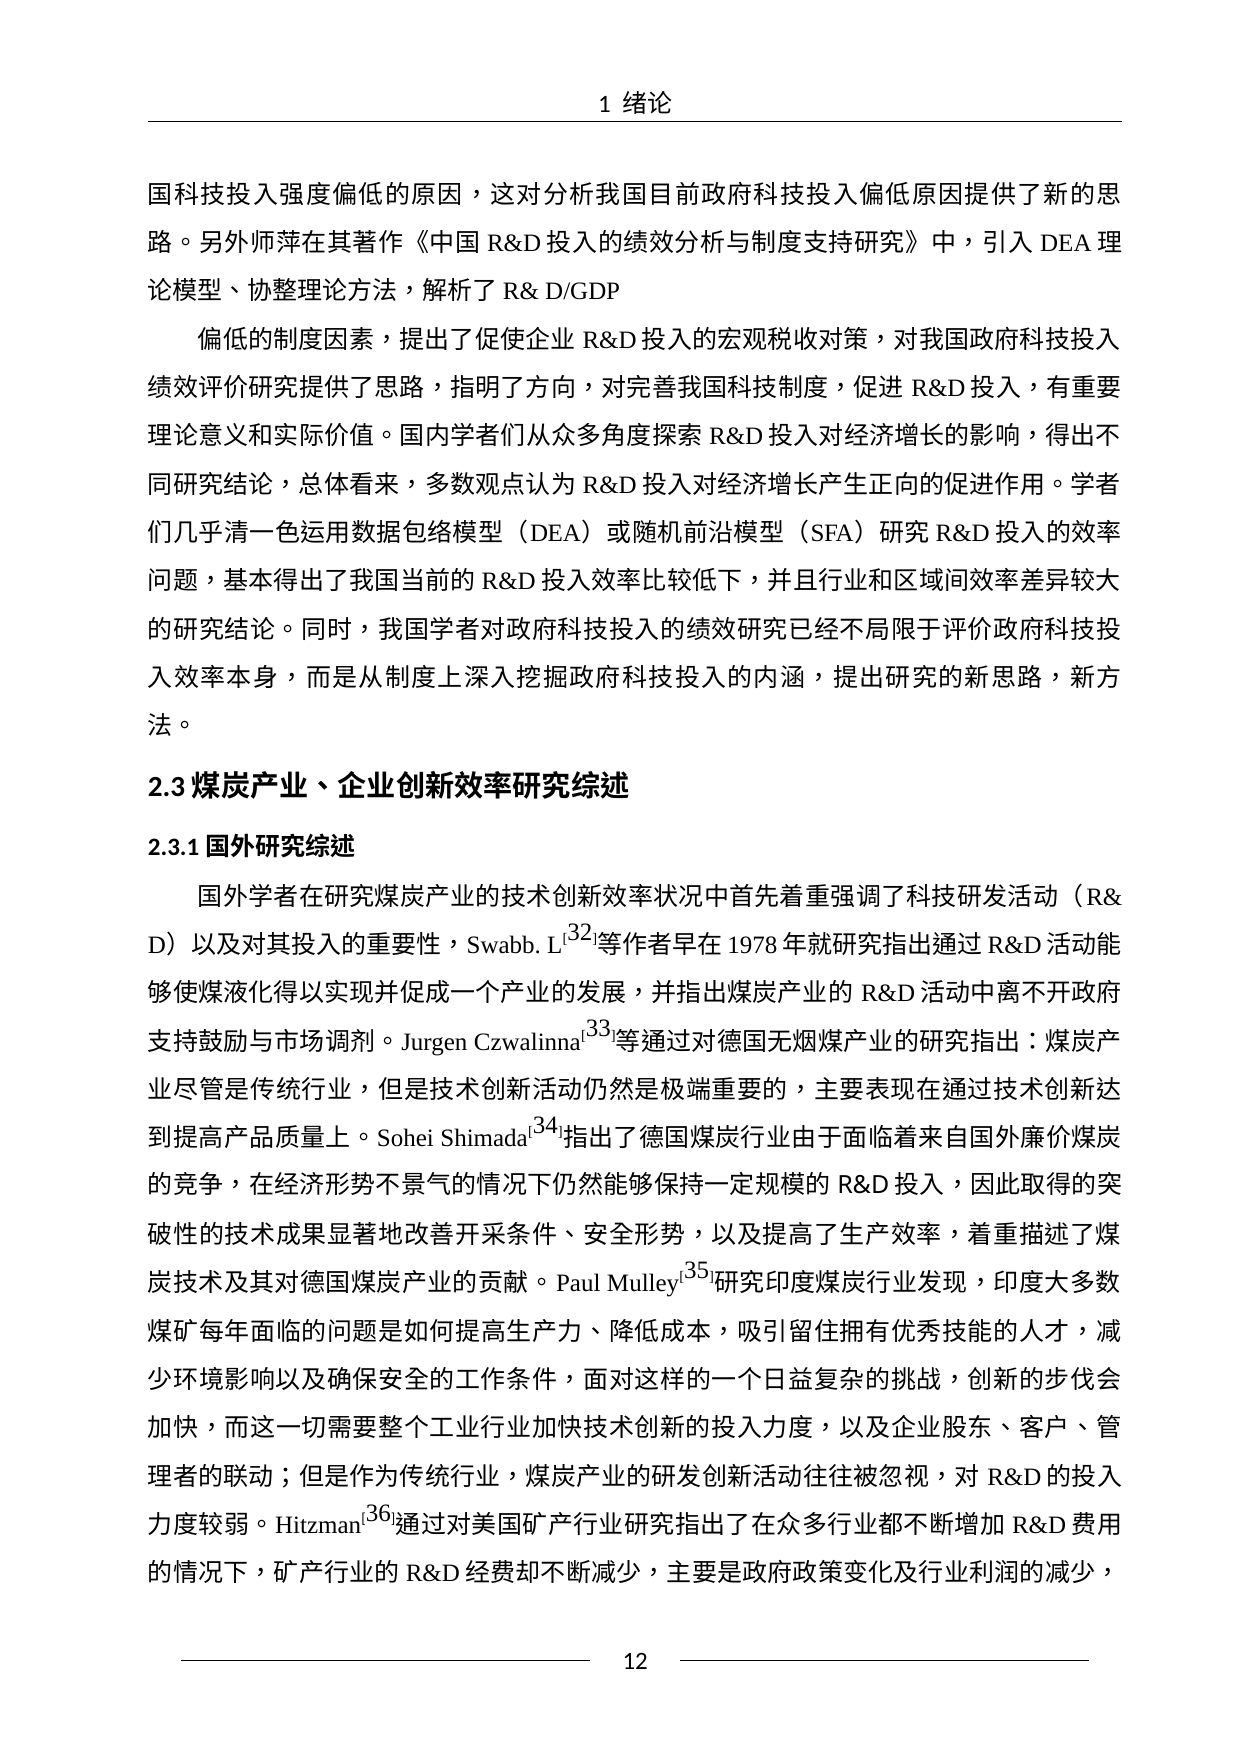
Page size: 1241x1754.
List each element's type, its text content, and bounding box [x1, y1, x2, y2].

subtitle 2.3 煤炭产业、企业创新效率研究综述 [148, 765, 1122, 805]
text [148, 863, 1122, 1588]
subtitle 2.3.1 国外研究综述 [148, 829, 1122, 863]
text 偏低的制度因素，提出了促使企业R&D投入的宏观税收对策，对我国政府科技投入绩效评价研究提供了思路，指明了方向，对完善我国科技制度，促进R&D投入，有重要理论意义和实际价值。国内学者们从众多角度探索R&D投入对经济增长的影响，得出不同研究结论，总体看来，多数观点认为R&D投入对经济增长产生正向的促进作用。学者们几乎清一色运用数据包络模型（DEA）或随机前沿模型（SFA）研究R&D投入的效率问题，基本得出了我国当前的R&D投入效率比较低下，并且行业和区域间效率差异较大的研究结论。同时，我国学者对政府科技投入的绩效研究已经不局限于评价政府科技投入效率本身，而是从制度上深入挖掘政府科技投入的内涵，提出研究的新思路，新方法。 [148, 306, 1122, 741]
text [148, 161, 1122, 306]
